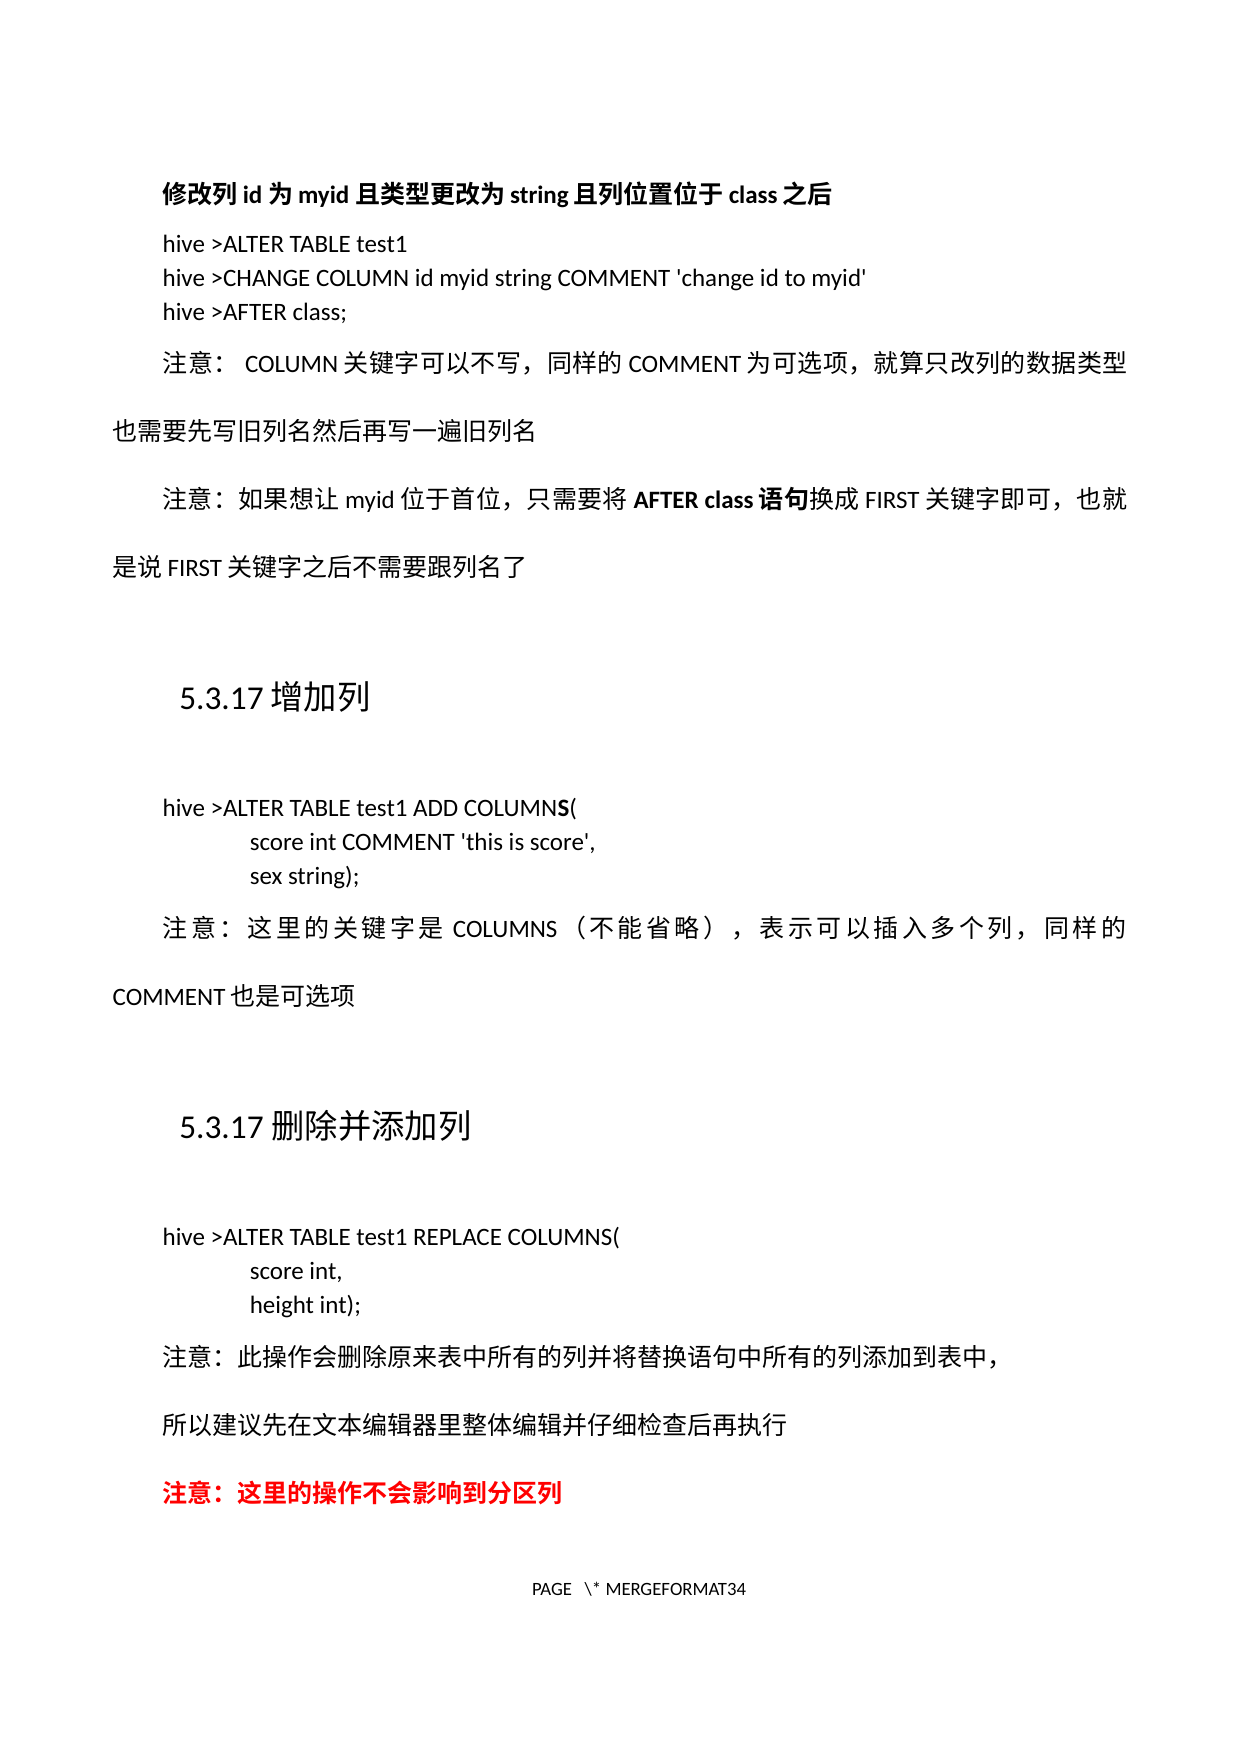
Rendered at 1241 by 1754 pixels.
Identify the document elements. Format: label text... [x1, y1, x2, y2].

text hive >ALTER TABLE test1 [112, 226, 1128, 260]
text hive >AFTER class; [112, 294, 1128, 328]
text 修改列id 为myid 且类型更改为string且列位置位于class之后 [112, 158, 1128, 226]
text height int); [112, 1288, 1128, 1322]
text 注意：此操作会删除原来表中所有的列并将替换语句中所有的列添加到表中， [112, 1322, 1128, 1389]
text 注意：如果想让myid位于首位，只需要将AFTER class语句换成FIRST关键字即可，也就是说FIRST关键字之后不需要跟列名了 [112, 464, 1128, 600]
text 注意：这里的关键字是COLUMNS（不能省略），表示可以插入多个列，同样的COMMENT也是可选项 [112, 893, 1128, 1029]
text sex string); [112, 859, 1128, 893]
text 所以建议先在文本编辑器里整体编辑并仔细检查后再执行 [112, 1389, 1128, 1457]
text hive >ALTER TABLE test1 REPLACE COLUMNS( [112, 1220, 1128, 1254]
text score int, [112, 1254, 1128, 1288]
subtitle 5.3.17 删除并添加列 [112, 1090, 1128, 1158]
text 注意： COLUMN关键字可以不写，同样的COMMENT为可选项，就算只改列的数据类型也需要先写旧列名然后再写一遍旧列名 [112, 328, 1128, 464]
text hive >ALTER TABLE test1 ADD COLUMNS( [112, 791, 1128, 825]
text score int COMMENT 'this is score', [112, 825, 1128, 859]
subtitle 5.3.17增加列 [112, 661, 1128, 729]
text 注意：这里的操作不会影响到分区列 [112, 1457, 1128, 1525]
text hive >CHANGE COLUMN id myid string COMMENT 'change id to myid' [112, 260, 1128, 294]
